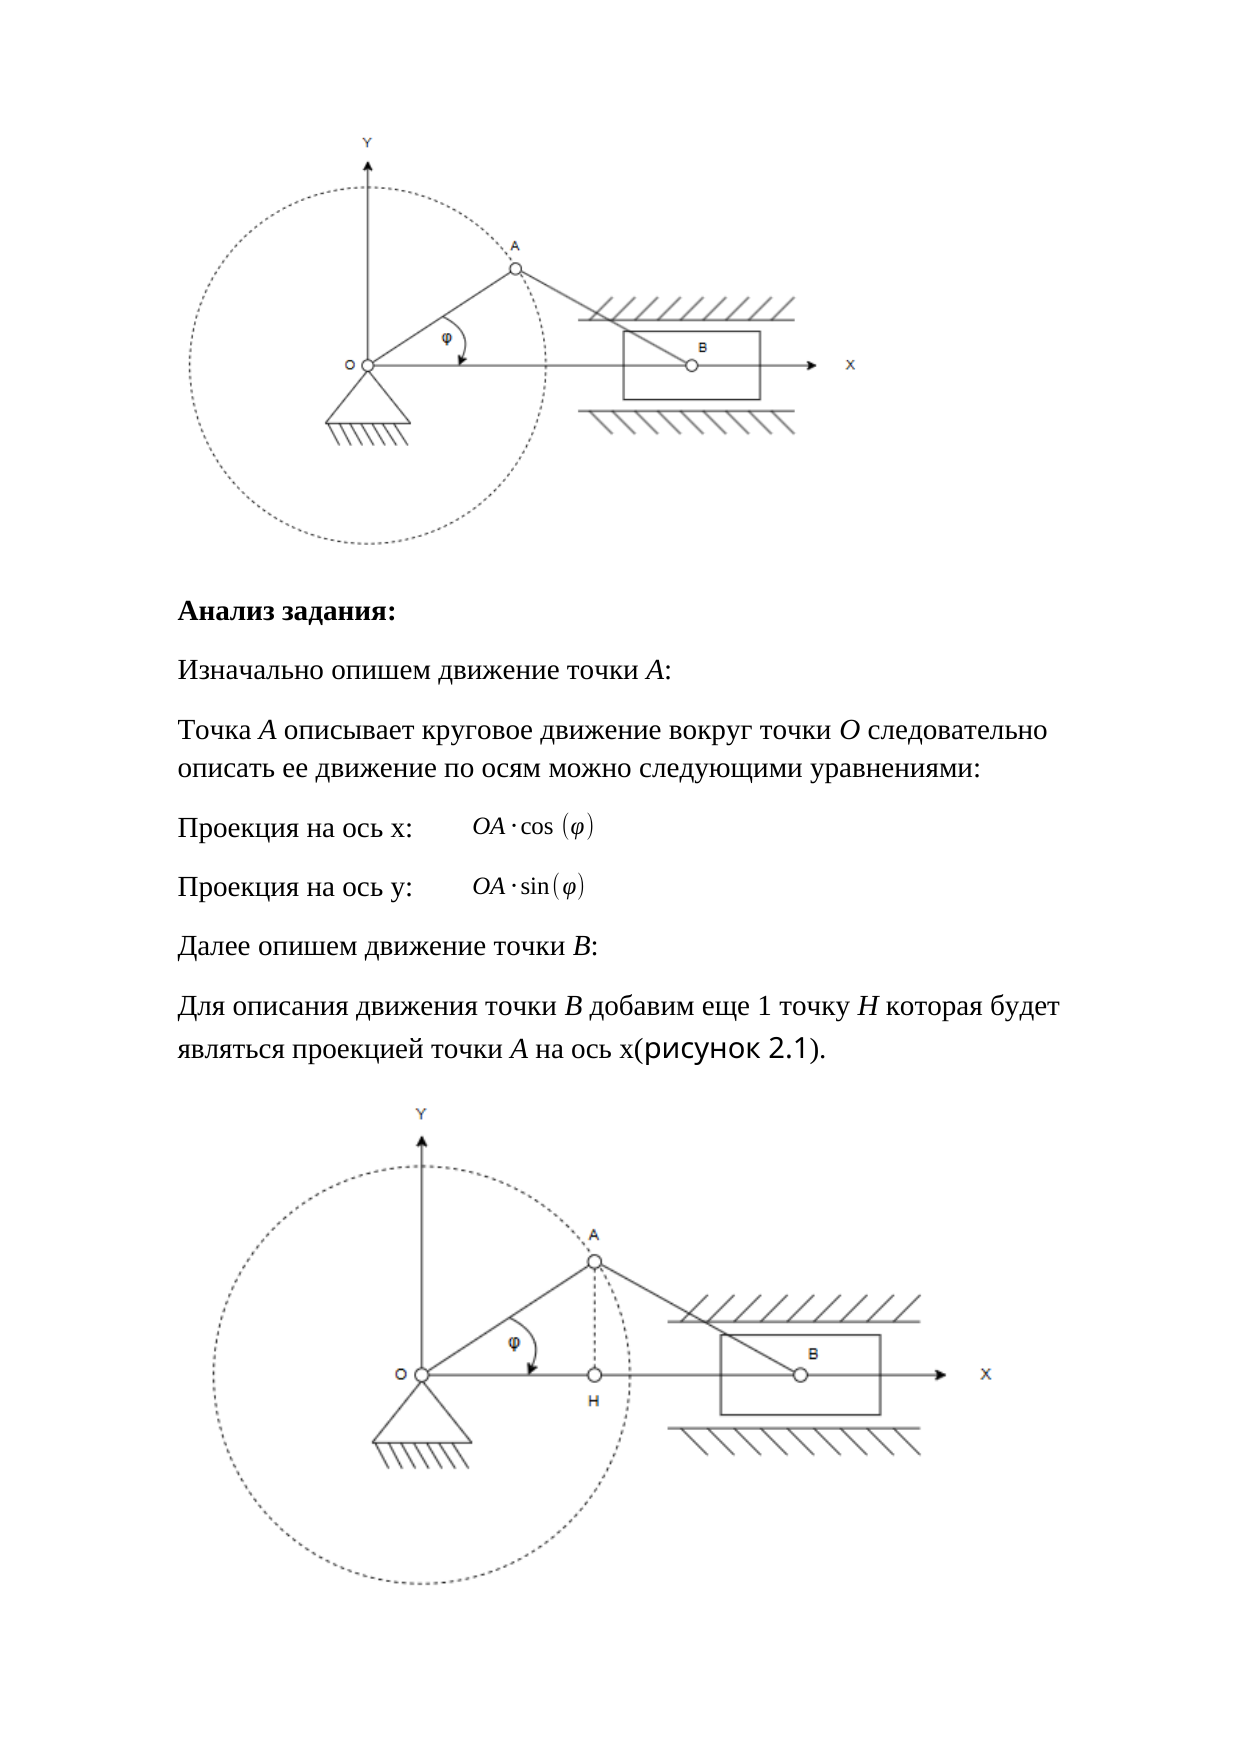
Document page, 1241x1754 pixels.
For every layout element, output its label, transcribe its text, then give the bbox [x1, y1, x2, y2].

text Изначально опишем движение точки A: [177, 652, 1152, 686]
picture [177, 118, 933, 569]
text Точка A описывает круговое движение вокруг точки O следовательно описать ее движение по осям можно следующими уравнениями: [177, 712, 1152, 784]
text Проекция на ось x: [177, 810, 1152, 843]
text Для описания движения точки B добавим еще 1 точку H которая будет являться проекцией точки A на ось x(рисунок 2.1). [177, 988, 1152, 1067]
picture [177, 1093, 1054, 1604]
text Проекция на ось y: [177, 869, 1152, 903]
text Далее опишем движение точки B: [177, 928, 1152, 962]
text Анализ задания: [177, 593, 1152, 627]
